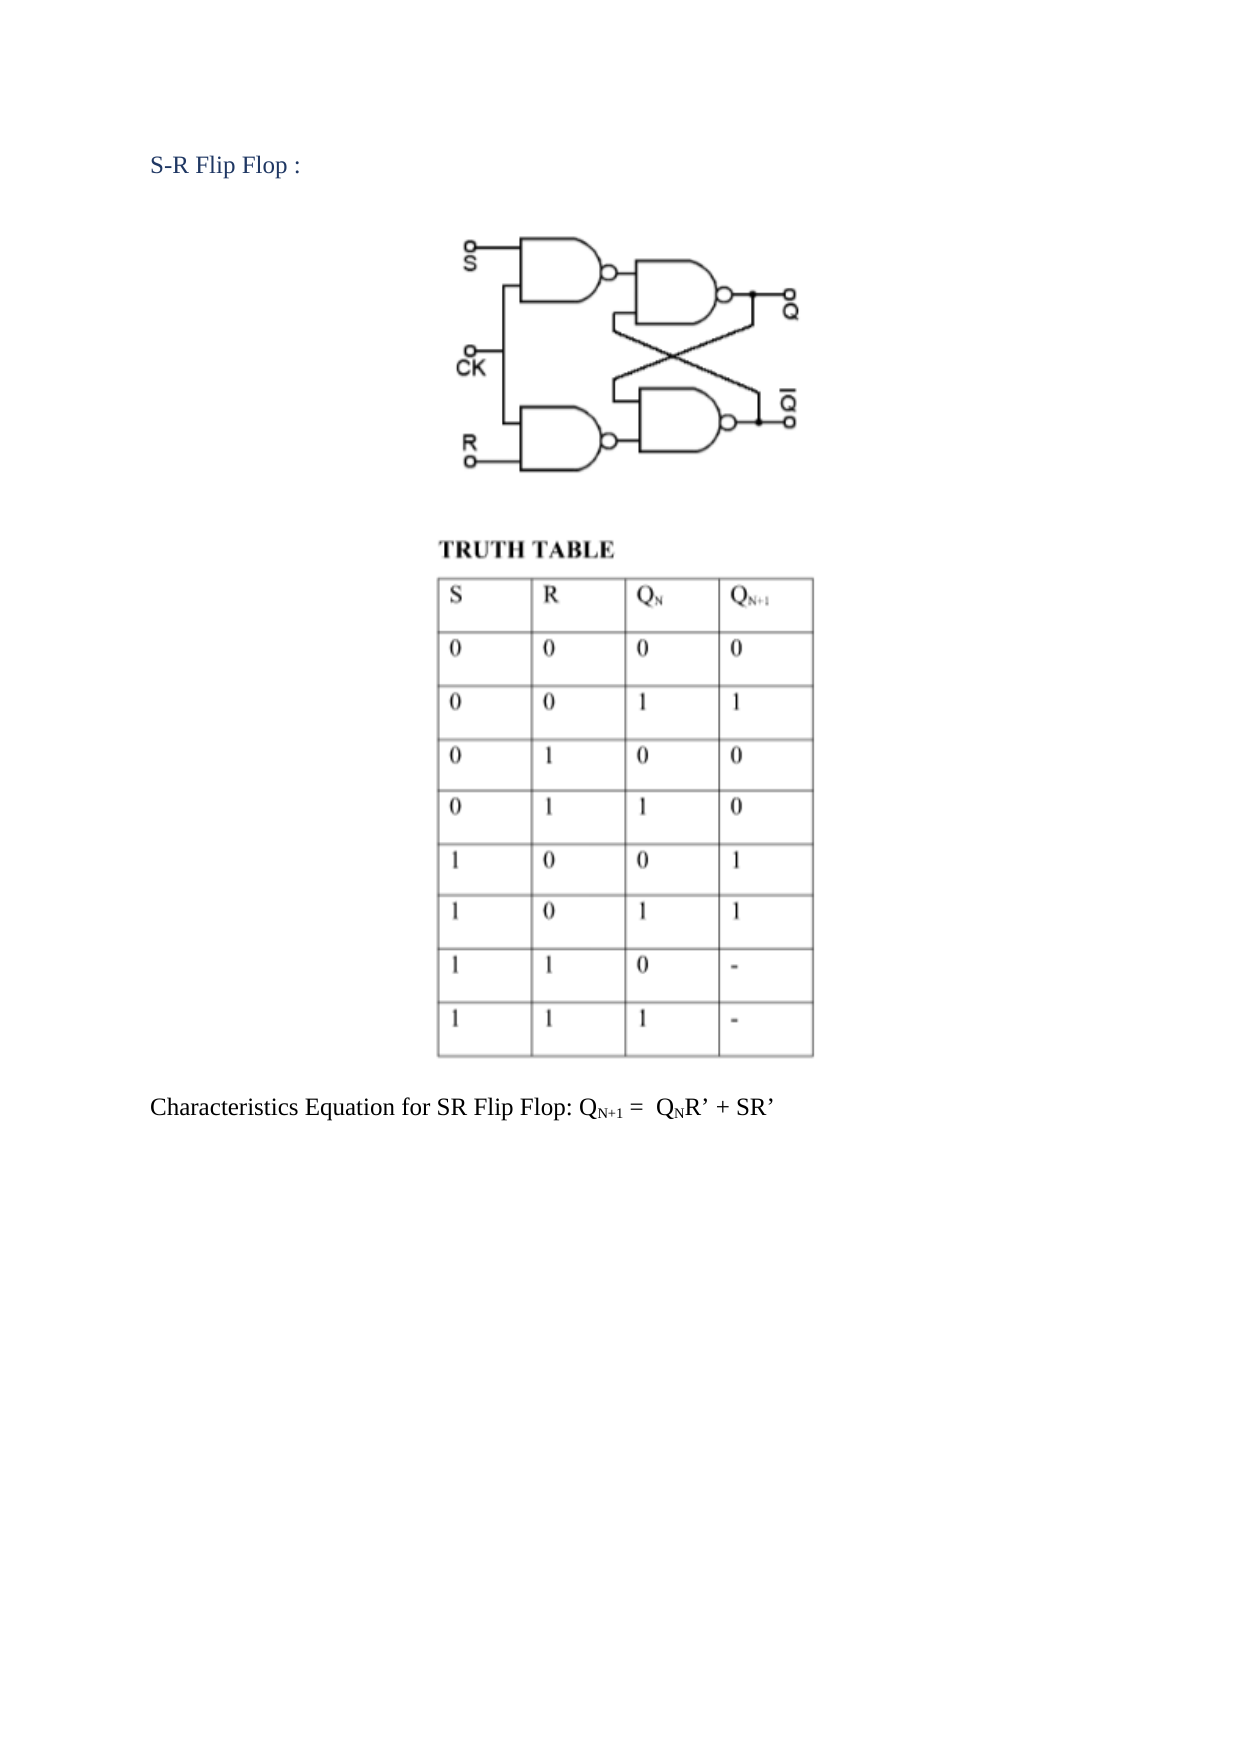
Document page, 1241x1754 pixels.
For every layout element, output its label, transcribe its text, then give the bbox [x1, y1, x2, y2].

subtitle S-R Flip Flop : [150, 150, 1090, 179]
text Characteristics Equation for SR Flip Flop: QN+1 = QNR’ + SR’ [150, 1092, 1090, 1121]
picture [407, 218, 833, 1093]
